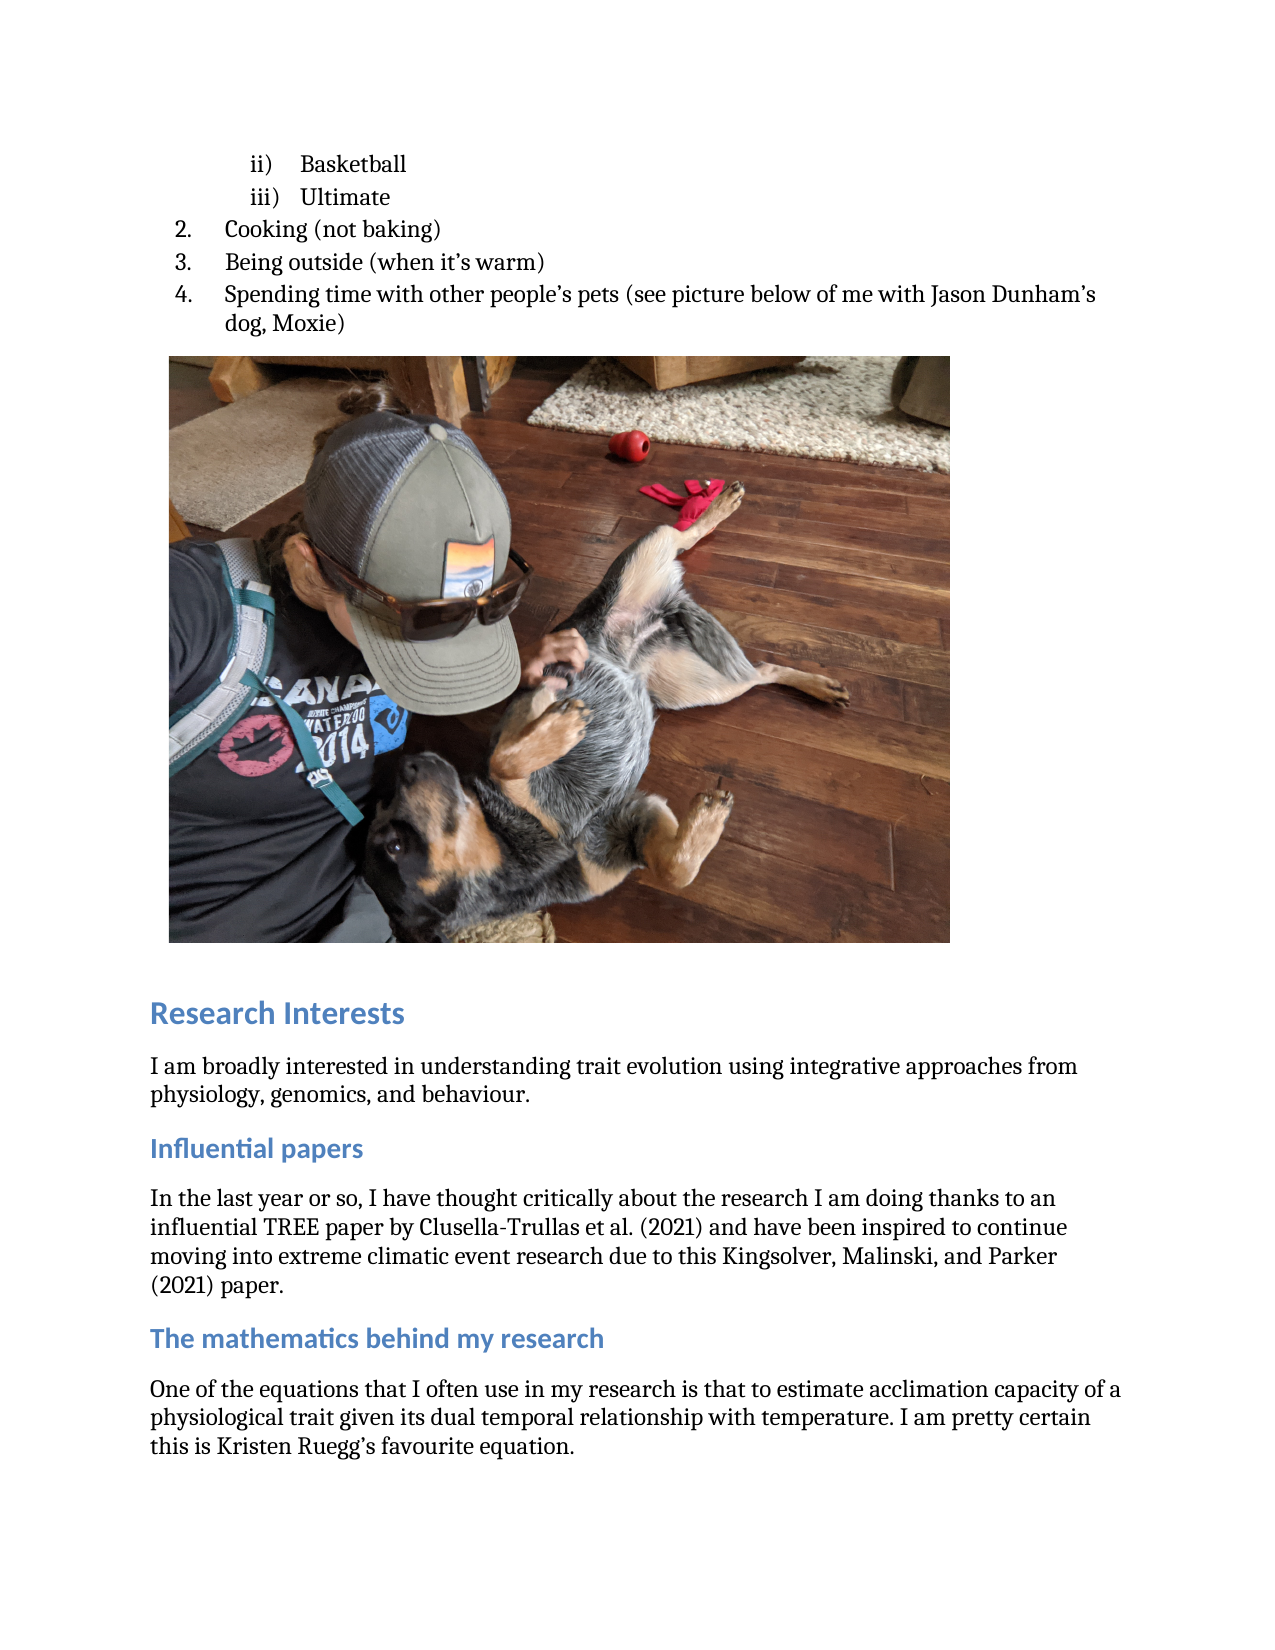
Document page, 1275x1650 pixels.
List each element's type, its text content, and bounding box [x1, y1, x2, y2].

subtitle Influential papers [150, 1130, 1125, 1166]
list Basketball [250, 150, 1125, 179]
list Spending time with other people’s pets (see picture below of me with Jason Dunham’s dog, Moxie) [175, 280, 1125, 337]
text One of the equations that I often use in my research is that to estimate acclimation capacity of a physiological trait given its dual temporal relationship with temperature. I am pretty certain this is Kristen Ruegg’s favourite equation. [150, 1374, 1125, 1461]
subtitle Research Interests [150, 992, 1125, 1033]
list Ultimate [250, 182, 1125, 211]
list Being outside (when it’s warm) [175, 247, 1125, 276]
picture [168, 356, 950, 943]
text In the last year or so, I have thought critically about the research I am doing thanks to an influential TREE paper by Clusella-Trullas et al. (2021) and have been inspired to continue moving into extreme climatic event research due to this Kingsolver, Malinski, and Parker (2021) paper. [150, 1184, 1125, 1299]
list Cooking (not baking) [175, 215, 1125, 244]
subtitle The mathematics behind my research [150, 1320, 1125, 1356]
text I am broadly interested in understanding trait evolution using integrative approaches from physiology, genomics, and behaviour. [150, 1052, 1125, 1109]
